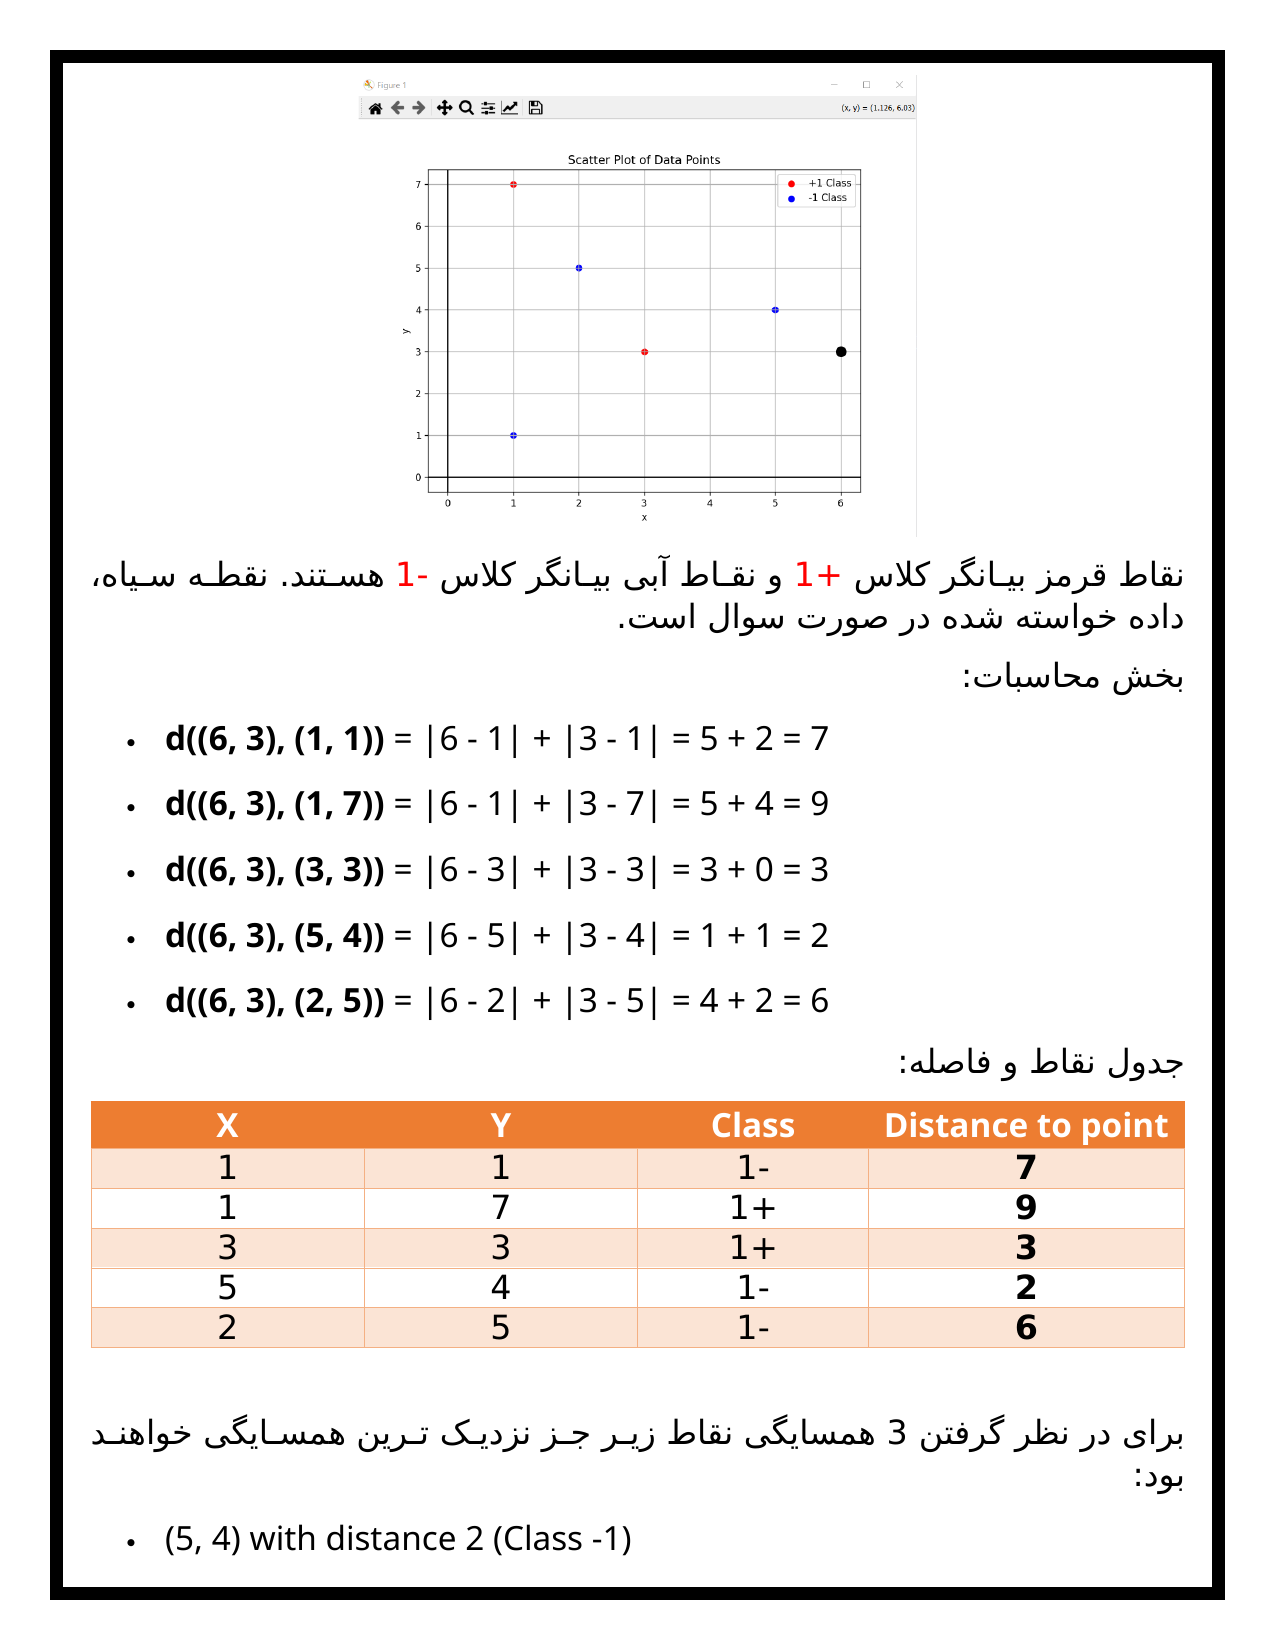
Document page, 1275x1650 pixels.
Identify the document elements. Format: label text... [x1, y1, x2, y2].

table_header Distance to point [869, 1102, 1184, 1148]
table_cell 6 [869, 1308, 1184, 1347]
table_cell 5 [92, 1269, 364, 1307]
text برای در نظر گرفتن 3 همسایگی نقاط زیر جز نزدیک ترین همسایگی خواهند بود: [90, 1414, 1185, 1494]
list (5, 4) with distance 2 (Class -1) [127, 1514, 1185, 1560]
table_cell 2 [92, 1308, 364, 1347]
table_cell 2 [869, 1269, 1184, 1307]
picture [358, 75, 917, 537]
list d((6, 3), (2, 5)) = |6 - 2| + |3 - 5| = 4 + 2 = 6 [127, 977, 1185, 1022]
table_cell 3 [365, 1229, 637, 1267]
list d((6, 3), (1, 7)) = |6 - 1| + |3 - 7| = 5 + 4 = 9 [127, 780, 1185, 826]
table_cell 1 [365, 1149, 637, 1188]
table_cell +1 [638, 1229, 868, 1267]
table_cell +1 [638, 1189, 868, 1227]
table_header Class [638, 1102, 868, 1148]
list d((6, 3), (5, 4)) = |6 - 5| + |3 - 4| = 1 + 1 = 2 [127, 911, 1185, 957]
table_header X [92, 1102, 364, 1148]
text نقاط قرمز بیانگر کلاس +1 و نقاط آبی بیانگر کلاس -1 هستند. نقطه سیاه، داده خواسته شده در صورت سوال است. [90, 556, 1185, 636]
table_cell 7 [365, 1189, 637, 1227]
table_cell 1 [92, 1149, 364, 1188]
table_cell -1 [638, 1269, 868, 1307]
table_header Y [365, 1102, 637, 1148]
table_cell 1 [92, 1189, 364, 1227]
table_cell 3 [869, 1229, 1184, 1267]
table_cell -1 [638, 1149, 868, 1188]
table_cell 3 [92, 1229, 364, 1267]
list d((6, 3), (1, 1)) = |6 - 1| + |3 - 1| = 5 + 2 = 7 [127, 714, 1185, 760]
text بخش محاسبات: [90, 656, 1185, 695]
table_cell 4 [365, 1269, 637, 1307]
text جدول نقاط و فاصله: [90, 1043, 1185, 1082]
list d((6, 3), (3, 3)) = |6 - 3| + |3 - 3| = 3 + 0 = 3 [127, 846, 1185, 891]
table_cell 5 [365, 1308, 637, 1347]
table_cell -1 [638, 1308, 868, 1347]
table_cell 7 [869, 1149, 1184, 1188]
table_cell 9 [869, 1189, 1184, 1227]
